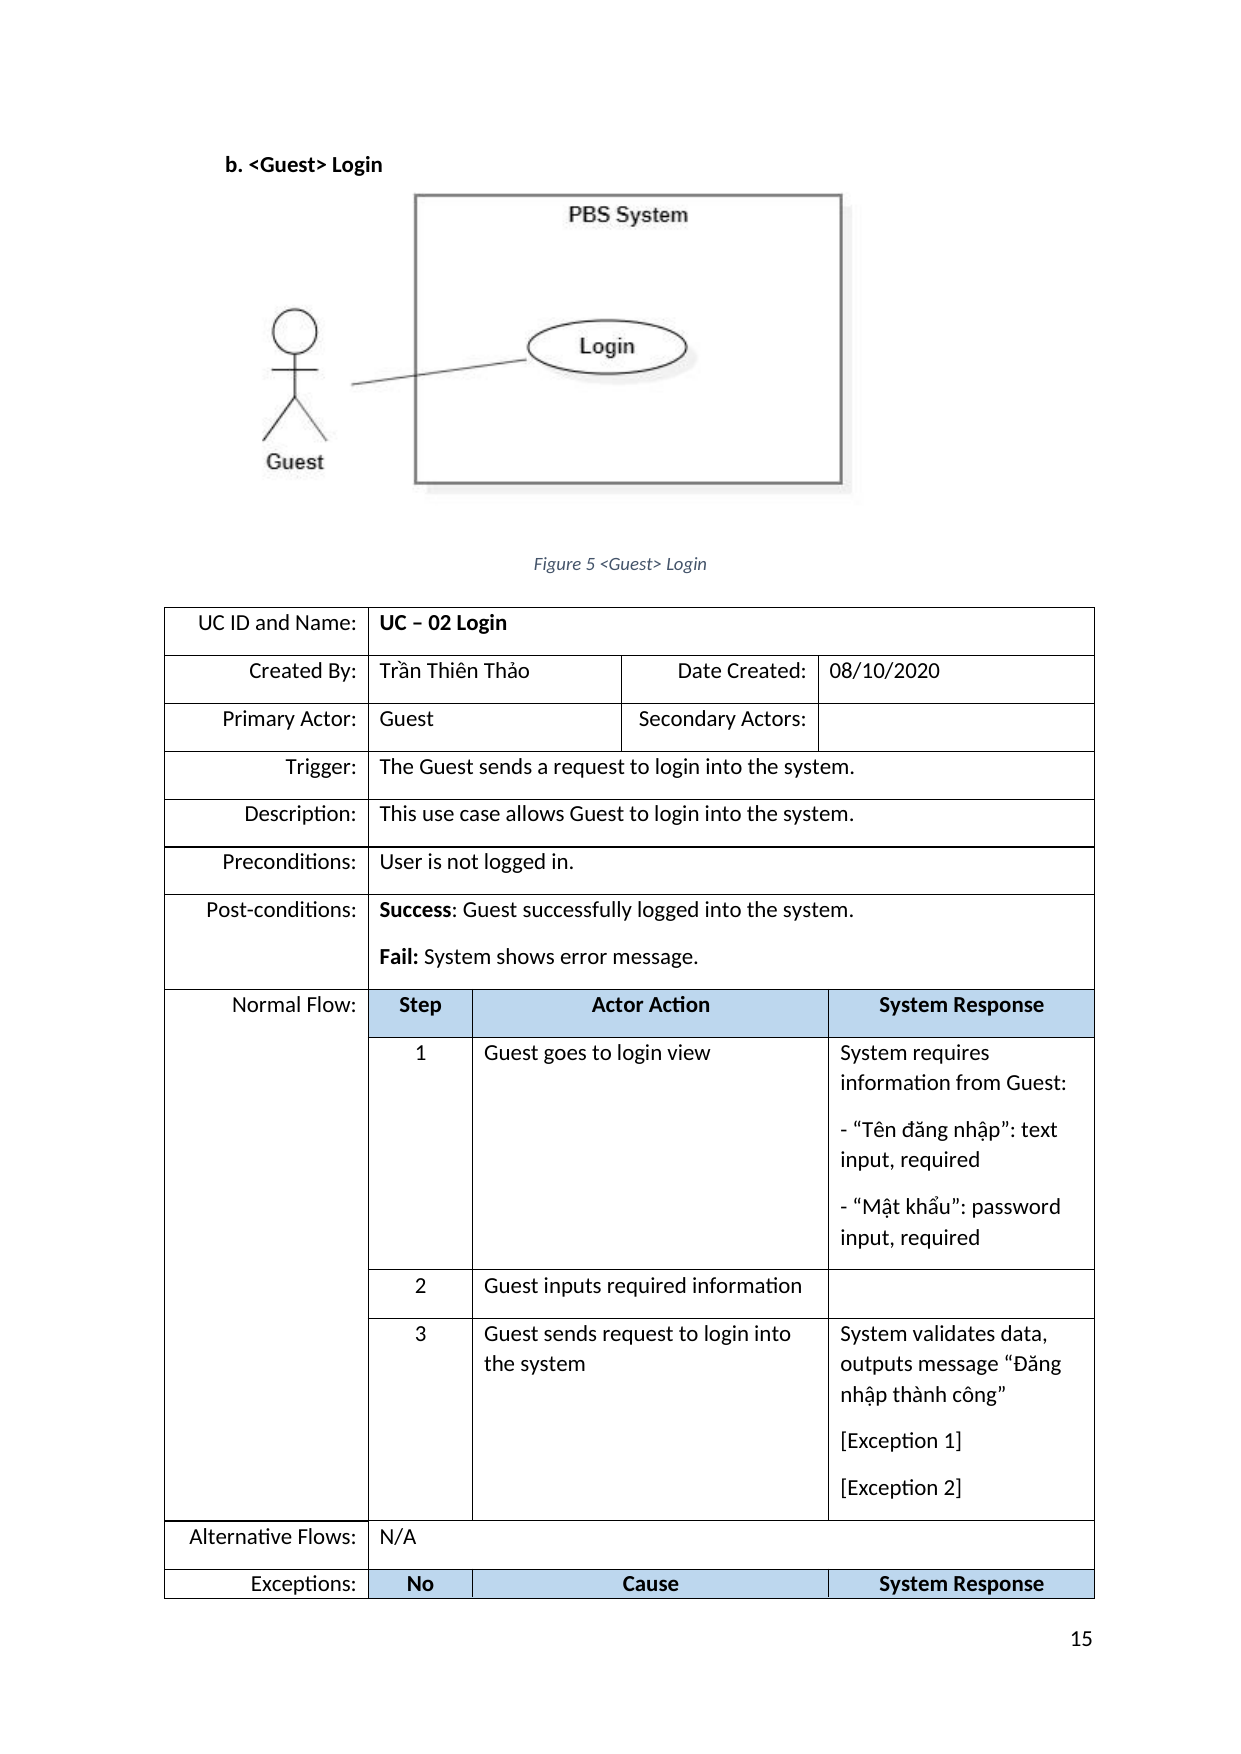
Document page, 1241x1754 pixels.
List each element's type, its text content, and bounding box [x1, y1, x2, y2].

table_header UC – 02 Login [369, 608, 1094, 655]
table_cell This use case allows Guest to login into the system. [369, 800, 1094, 846]
table_cell Normal Flow: [165, 990, 368, 1520]
table_cell Description: [165, 800, 368, 846]
table_header UC ID and Name: [165, 608, 368, 655]
table_cell System requires information from Guest: - “Tên đăng nhập”: text input, required - “Mật khẩu”: password input, required [829, 1038, 1094, 1269]
table_cell 1 [369, 1038, 472, 1269]
table_cell Preconditions: [165, 848, 368, 894]
table_cell [829, 1270, 1094, 1318]
table_cell System Response [829, 990, 1094, 1037]
table_cell Primary Actor: [165, 704, 368, 751]
table_cell No [369, 1570, 473, 1598]
subtitle b. <Guest> Login [150, 150, 1093, 178]
table_cell N/A [369, 1521, 1094, 1568]
table_cell Created By: [165, 656, 368, 703]
table_cell User is not logged in. [369, 848, 1094, 894]
table_cell Date Created: [622, 656, 818, 703]
table_cell Cause [473, 1570, 829, 1598]
table_cell Guest sends request to login into the system [473, 1319, 828, 1520]
table_cell Step [369, 990, 472, 1037]
table_cell 2 [369, 1270, 472, 1318]
table_cell System validates data, outputs message “Đăng nhập thành công” [Exception 1] [Exception 2] [829, 1319, 1094, 1520]
table_cell System Response [829, 1570, 1094, 1598]
table_cell [819, 704, 1094, 751]
table_cell 08/10/2020 [819, 656, 1094, 703]
table_cell Exceptions: [165, 1570, 368, 1598]
table_cell Secondary Actors: [622, 704, 818, 751]
table_cell Guest inputs required information [473, 1270, 828, 1318]
table_cell Actor Action [473, 990, 828, 1037]
table_cell Alternative Flows: [165, 1522, 368, 1568]
table_cell The Guest sends a request to login into the system. [369, 752, 1094, 798]
table_cell Trần Thiên Thảo [369, 656, 621, 703]
picture [225, 180, 904, 546]
text Figure 5 <Guest> Login [150, 552, 1093, 575]
table_cell Success: Guest successfully logged into the system. Fail: System shows error message. [369, 895, 1094, 989]
table_cell Guest [369, 704, 621, 751]
table_cell Post-conditions: [165, 895, 368, 989]
table_cell Trigger: [165, 752, 368, 798]
table_cell Guest goes to login view [473, 1038, 828, 1269]
table_cell 3 [369, 1319, 472, 1520]
